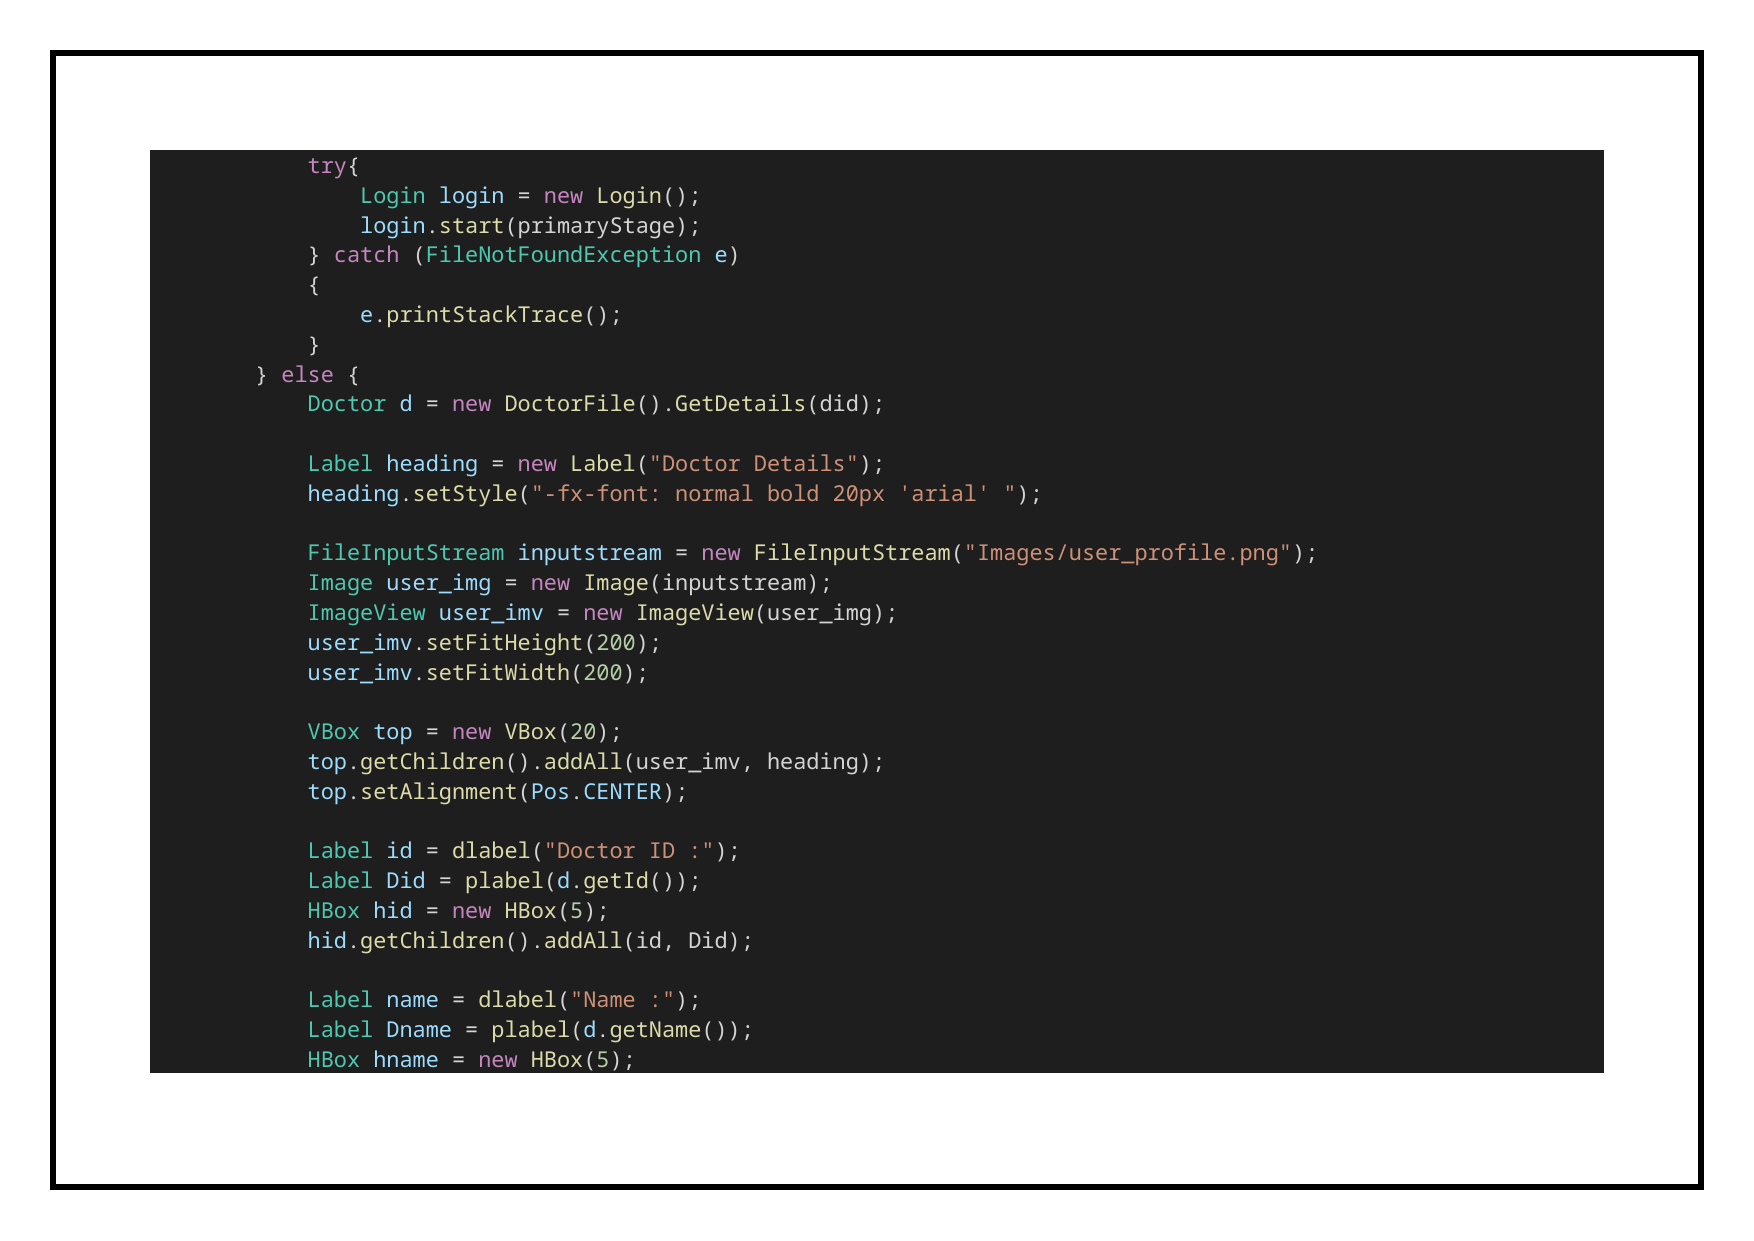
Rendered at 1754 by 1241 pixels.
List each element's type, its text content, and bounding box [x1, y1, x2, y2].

text hid.getChildren().addAll(id, Did); [150, 924, 1604, 954]
text HBox hname = new HBox(5); [150, 1044, 1604, 1073]
text Label name = dlabel("Name :"); [150, 984, 1604, 1014]
text HBox hid = new HBox(5); [150, 895, 1604, 924]
text try{ [150, 150, 1604, 180]
text login.start(primaryStage); [150, 209, 1604, 239]
text Label Dname = plabel(d.getName()); [150, 1014, 1604, 1044]
text VBox top = new VBox(20); [150, 716, 1604, 746]
text heading.setStyle("-fx-font: normal bold 20px 'arial' "); [150, 478, 1604, 507]
text e.printStackTrace(); [150, 299, 1604, 329]
text Login login = new Login(); [150, 180, 1604, 209]
text } else { [150, 358, 1604, 388]
text Label heading = new Label("Doctor Details"); [150, 448, 1604, 478]
text Doctor d = new DoctorFile().GetDetails(did); [150, 388, 1604, 418]
text } [150, 329, 1604, 358]
text } catch (FileNotFoundException e) [150, 239, 1604, 269]
text Label Did = plabel(d.getId()); [150, 865, 1604, 895]
text user_imv.setFitHeight(200); [150, 627, 1604, 656]
text user_imv.setFitWidth(200); [150, 656, 1604, 686]
text top.getChildren().addAll(user_imv, heading); [150, 746, 1604, 776]
text Label id = dlabel("Doctor ID :"); [150, 835, 1604, 865]
text FileInputStream inputstream = new FileInputStream("Images/user_profile.png"); [150, 537, 1604, 567]
text ImageView user_imv = new ImageView(user_img); [150, 597, 1604, 627]
text Image user_img = new Image(inputstream); [150, 567, 1604, 597]
text top.setAlignment(Pos.CENTER); [150, 776, 1604, 805]
text { [150, 269, 1604, 299]
